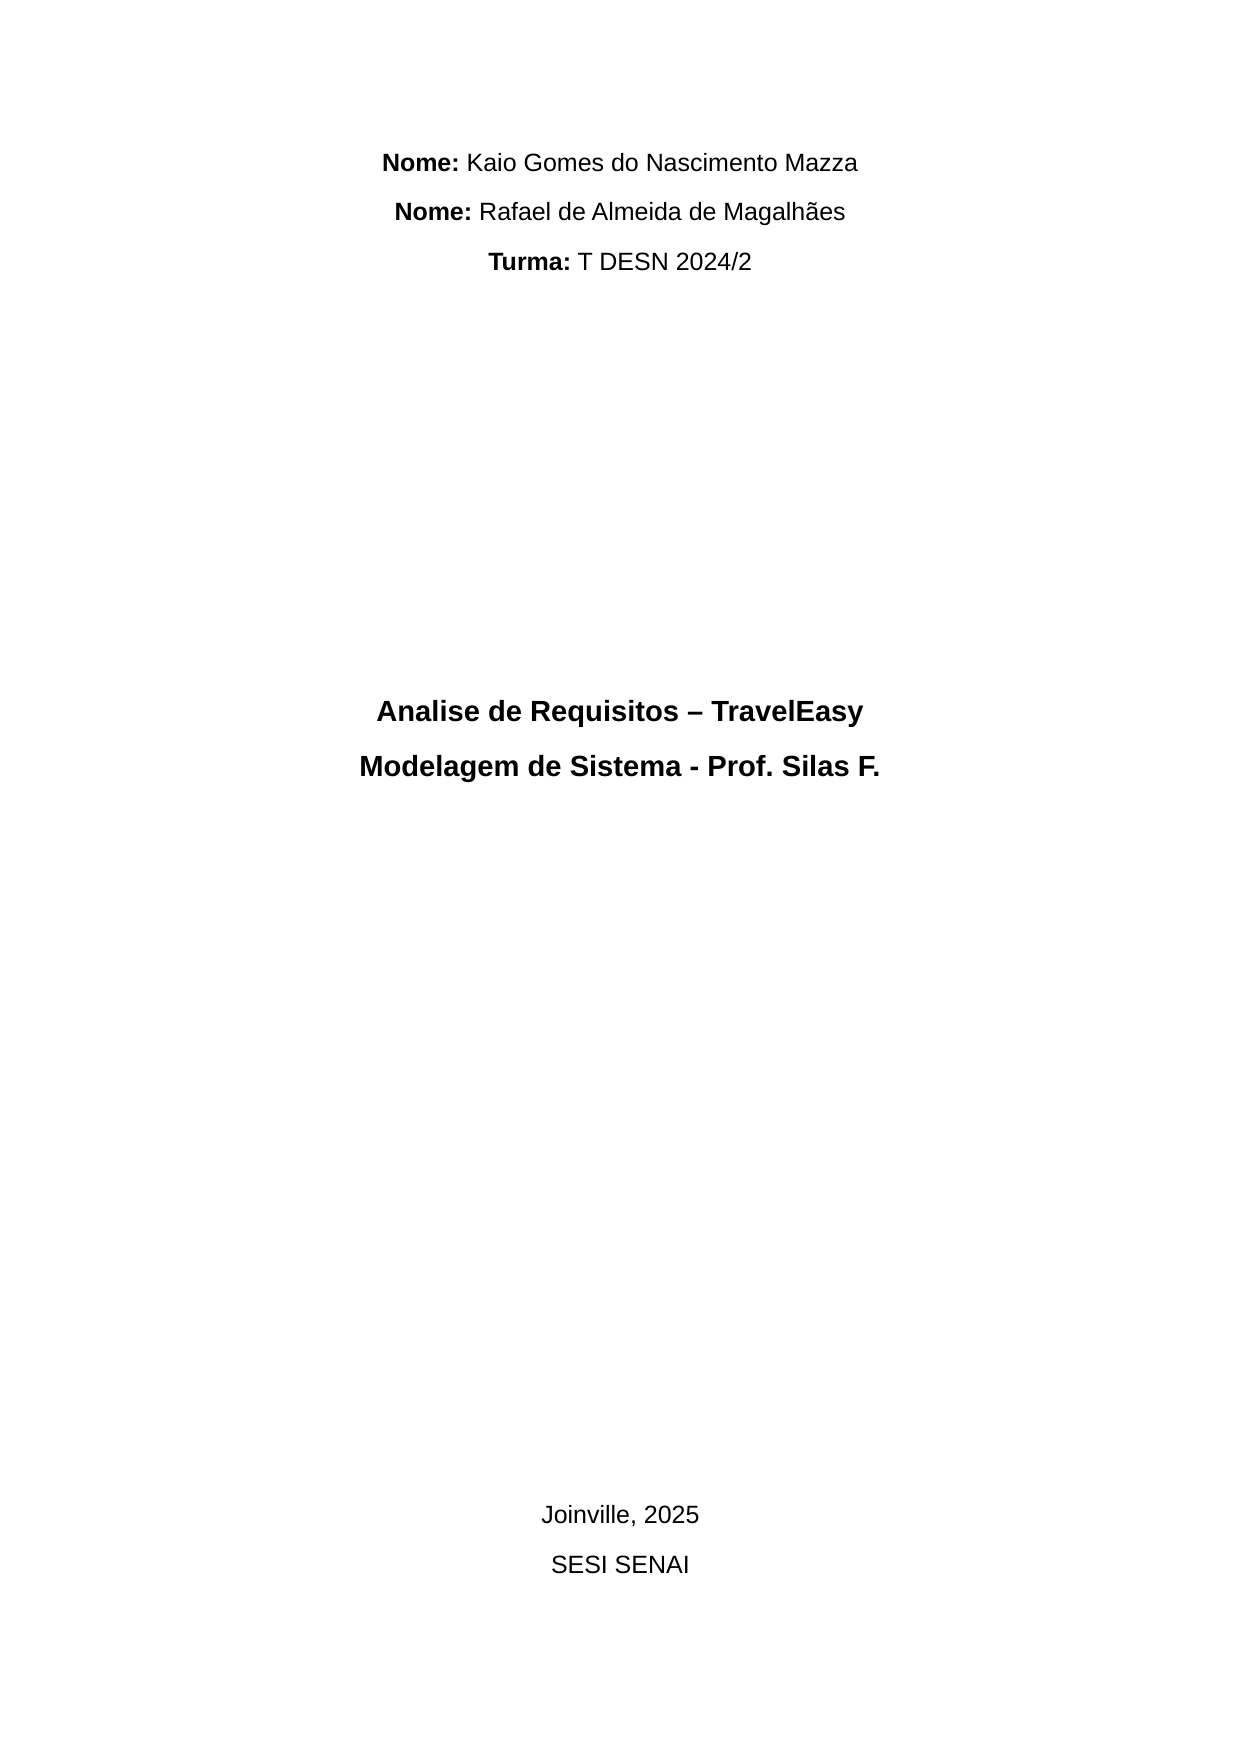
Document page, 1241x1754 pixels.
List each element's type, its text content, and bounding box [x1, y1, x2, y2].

text Turma: T DESN 2024/2 [177, 247, 1063, 276]
text Nome: Kaio Gomes do Nascimento Mazza [177, 148, 1063, 176]
text Joinville, 2025 [177, 1500, 1063, 1529]
text Analise de Requisitos – TravelEasy [177, 694, 1063, 728]
text Nome: Rafael de Almeida de Magalhães [177, 197, 1063, 226]
text SESI SENAI [177, 1550, 1063, 1579]
text Modelagem de Sistema - Prof. Silas F. [177, 749, 1063, 783]
